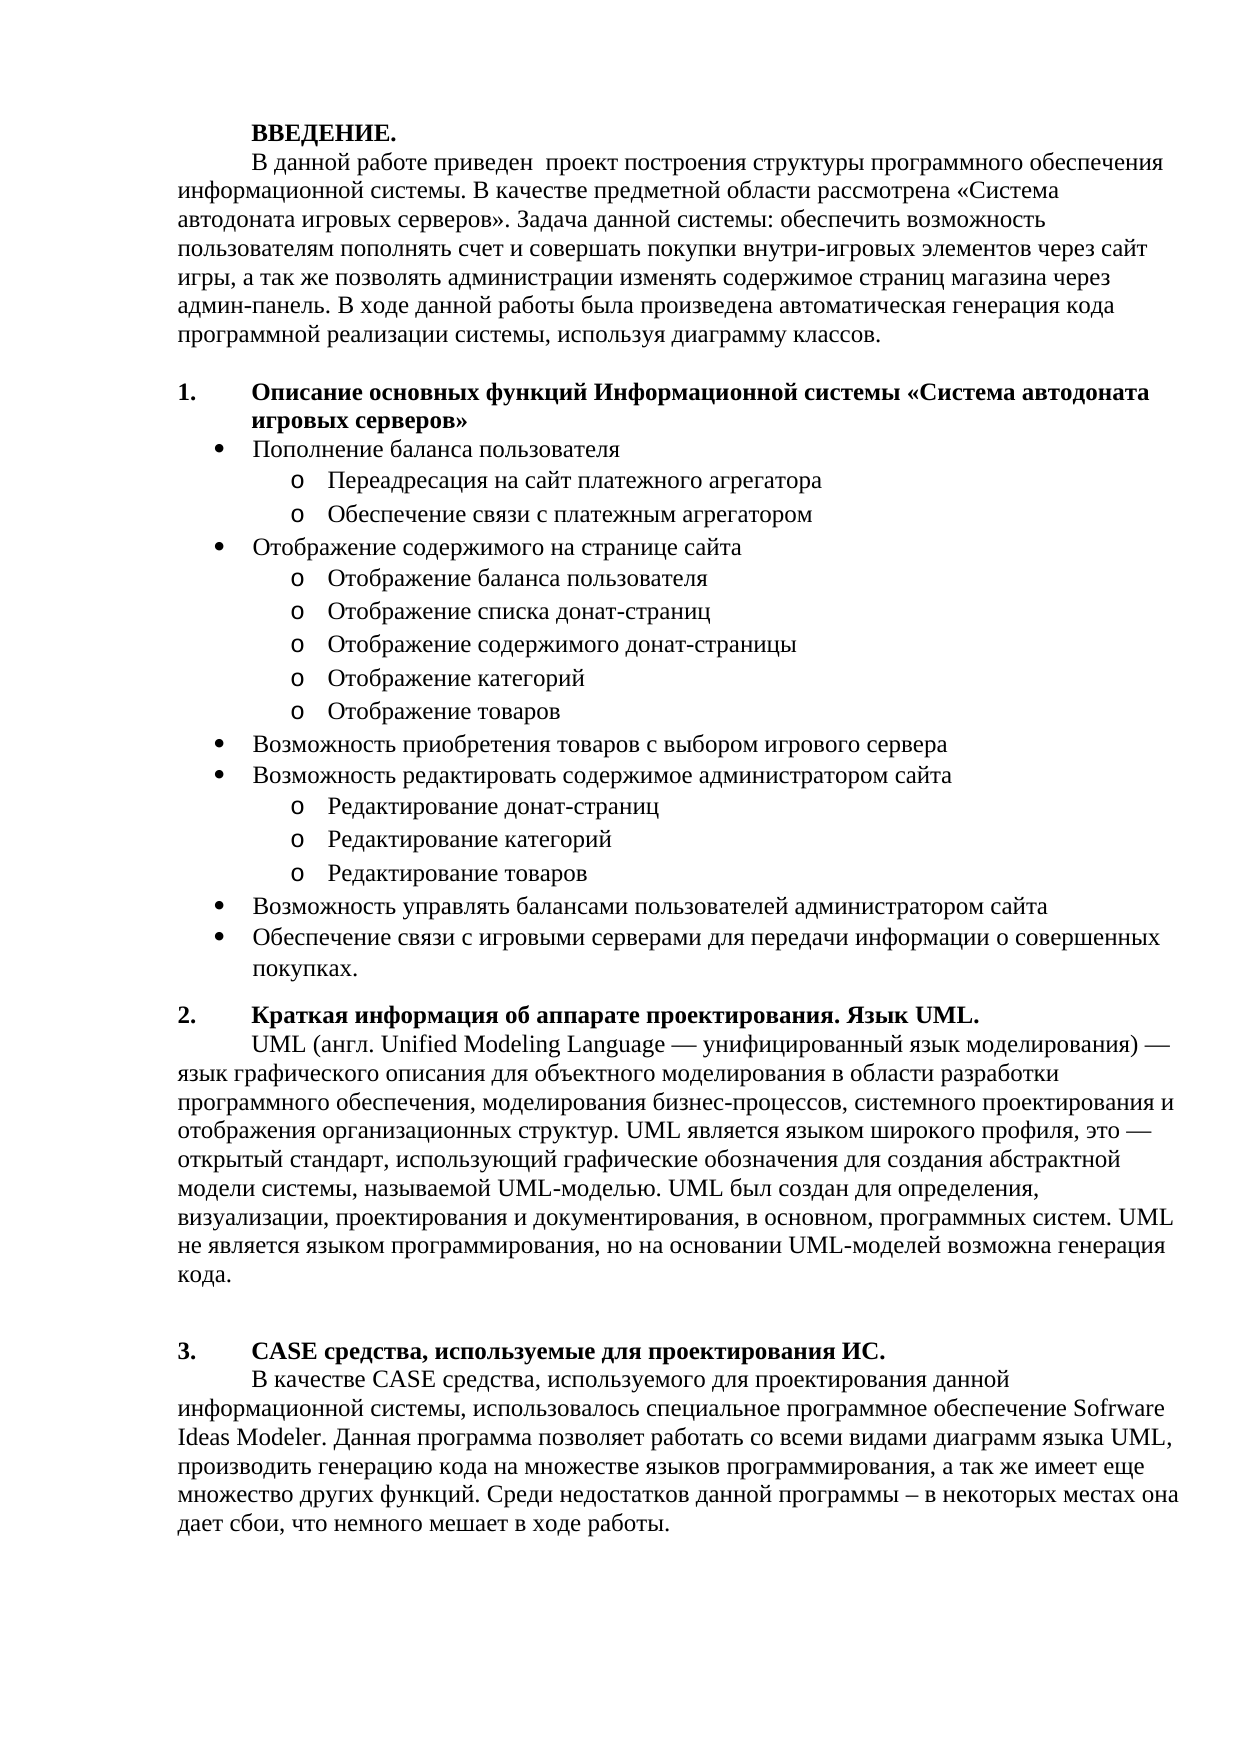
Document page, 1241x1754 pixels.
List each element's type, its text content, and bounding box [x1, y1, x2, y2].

text В качестве CASE средства, используемого для проектирования данной информационной системы, использовалось специальное программное обеспечение Sofrware Ideas Modeler. Данная программа позволяет работать со всеми видами диаграмм языка UML, производить генерацию кода на множестве языков программирования, а так же имеет еще множество других функций. Среди недостатков данной программы – в некоторых местах она дает сбои, что немного мешает в ходе работы. [177, 1364, 1181, 1537]
list Обеспечение связи с платежным агрегатором [290, 499, 1181, 529]
list Возможность управлять балансами пользователей администратором сайта [215, 891, 1181, 919]
subtitle 1. Описание основных функций Информационной системы «Система автодоната игровых серверов» [177, 377, 1181, 434]
list Редактирование товаров [290, 858, 1181, 888]
list Отображение содержимого донат-страницы [290, 629, 1181, 660]
list Возможность приобретения товаров с выбором игрового сервера [215, 729, 1181, 758]
list Отображение категорий [290, 663, 1181, 693]
list Редактирование категорий [290, 824, 1181, 855]
list Обеспечение связи с игровыми серверами для передачи информации о совершенных покупках. [215, 922, 1181, 982]
list Отображение товаров [290, 696, 1181, 727]
list Отображение баланса пользователя [290, 563, 1181, 594]
subtitle 3. CASE средства, используемые для проектирования ИС. [177, 1336, 1181, 1364]
list Переадресация на сайт платежного агрегатора [290, 465, 1181, 496]
subtitle 2. Краткая информация об аппарате проектирования. Язык UML. [177, 1001, 1181, 1029]
list Редактирование донат-страниц [290, 791, 1181, 822]
subtitle ВВЕДЕНИЕ. В данной работе приведен проект построения структуры программного обеспечения информационной системы. В качестве предметной области рассмотрена «Система автодоната игровых серверов». Задача данной системы: обеспечить возможность пользователям пополнять счет и совершать покупки внутри-игровых элементов через сайт игры, а так же позволять администрации изменять содержимое страниц магазина через админ-панель. В ходе данной работы была произведена автоматическая генерация кода программной реализации системы, используя диаграмму классов. [177, 118, 1181, 348]
list Возможность редактировать содержимое администратором сайта [215, 760, 1181, 789]
list Пополнение баланса пользователя [215, 434, 1181, 463]
list Отображение списка донат-страниц [290, 596, 1181, 627]
list Отображение содержимого на странице сайта [215, 532, 1181, 561]
subtitle UML (англ. Unified Modeling Language — унифицированный язык моделирования) — язык графического описания для объектного моделирования в области разработки программного обеспечения, моделирования бизнес-процессов, системного проектирования и отображения организационных структур. UML является языком широкого профиля, это — открытый стандарт, использующий графические обозначения для создания абстрактной модели системы, называемой UML-моделью. UML был создан для определения, визуализации, проектирования и документирования, в основном, программных систем. UML не является языком программирования, но на основании UML-моделей возможна генерация кода. [177, 1029, 1181, 1288]
